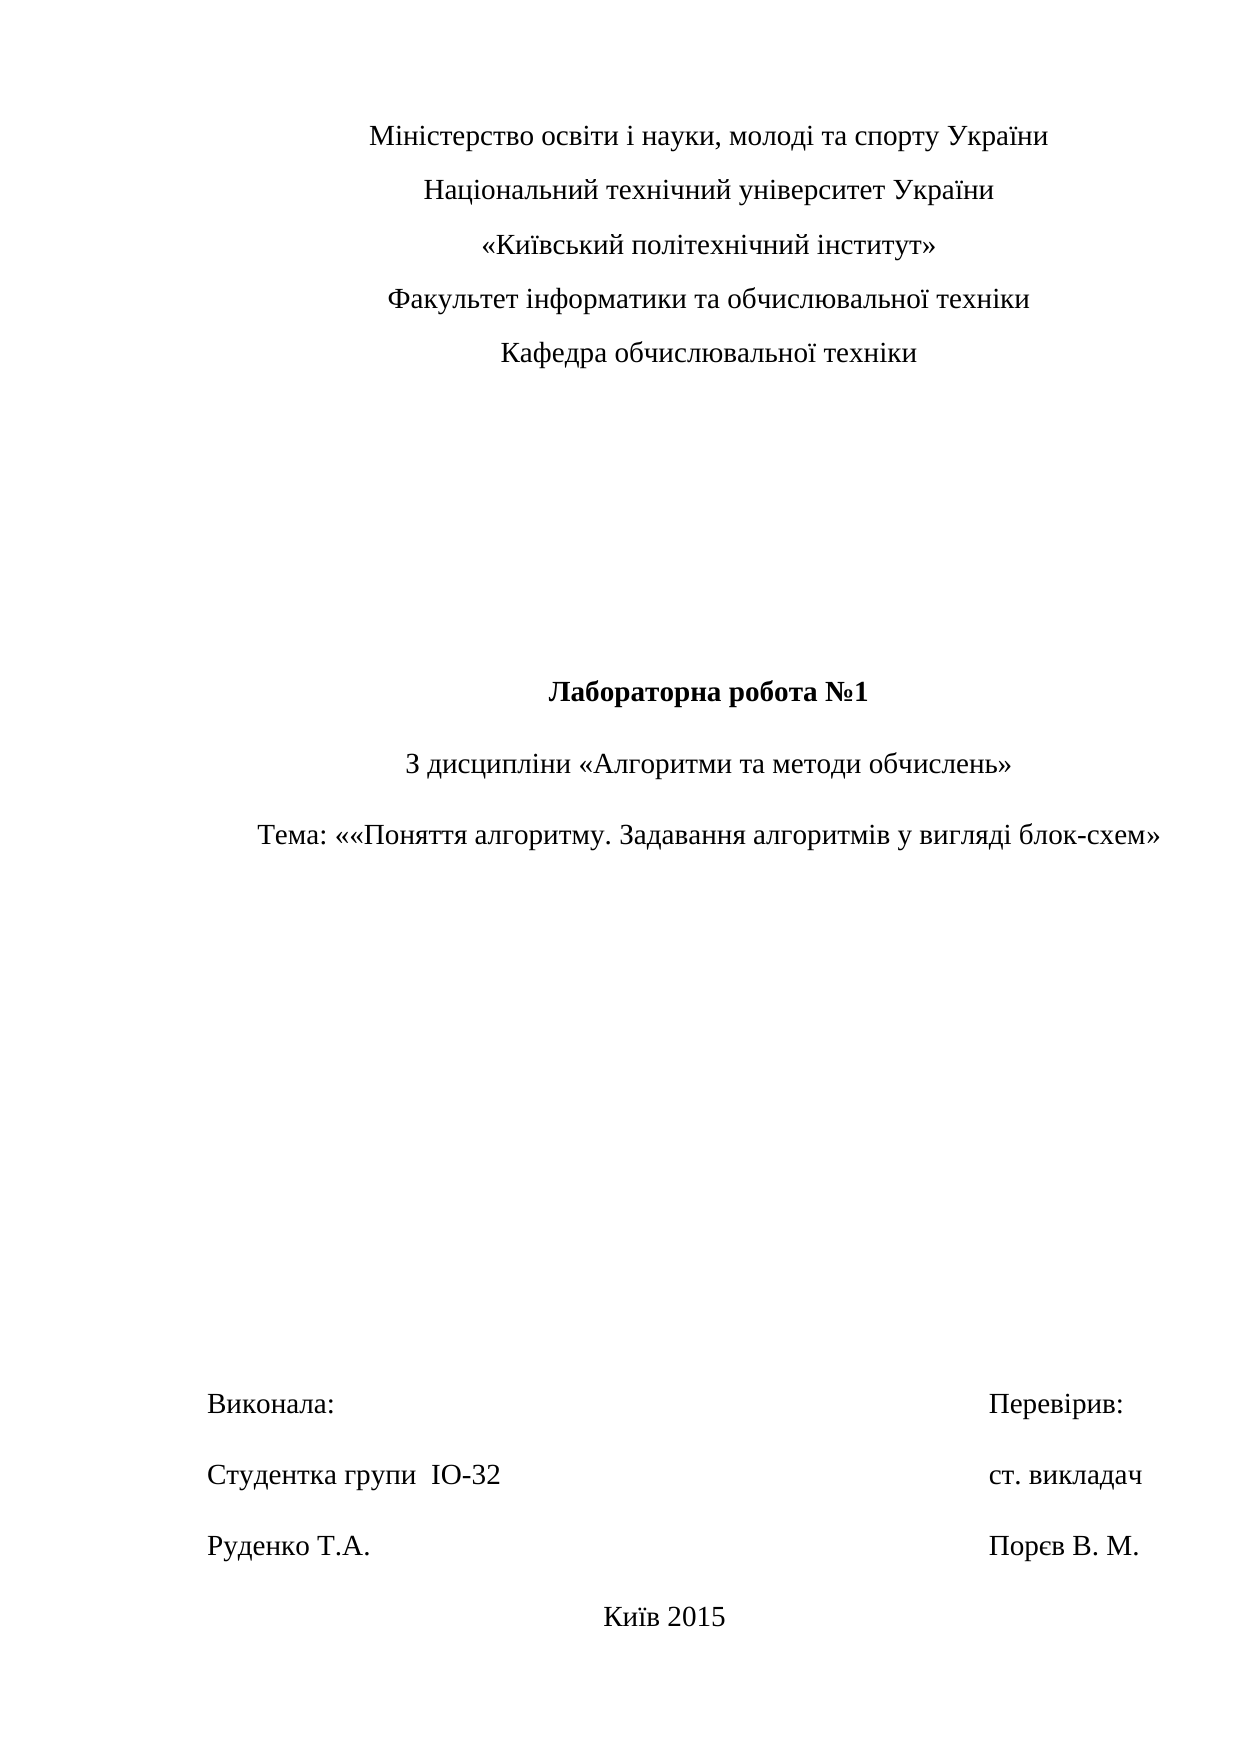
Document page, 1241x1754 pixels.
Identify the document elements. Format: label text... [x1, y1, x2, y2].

text Кафедра обчислювальної техніки [207, 336, 1211, 369]
text Руденко Т.А. Порєв В. М. [207, 1528, 1152, 1562]
text Київ 2015 [177, 1599, 1152, 1633]
text «Київський політехнічний інститут» [207, 227, 1211, 260]
text Тема: ««Поняття алгоритму. Задавання алгоритмів у вигляді блок-схем» [207, 817, 1211, 850]
text Міністерство освіти і науки, молоді та спорту України [207, 118, 1211, 152]
text З дисципліни «Алгоритми та методи обчислень» [207, 746, 1211, 779]
text Студентка групи ІО-32 ст. викладач [207, 1457, 1152, 1491]
text Факультет інформатики та обчислювальної техніки [207, 281, 1211, 315]
text Виконала: Перевірив: [207, 1386, 1152, 1419]
text Національний технічний університет України [207, 172, 1211, 206]
text Лабораторна робота №1 [207, 674, 1211, 708]
